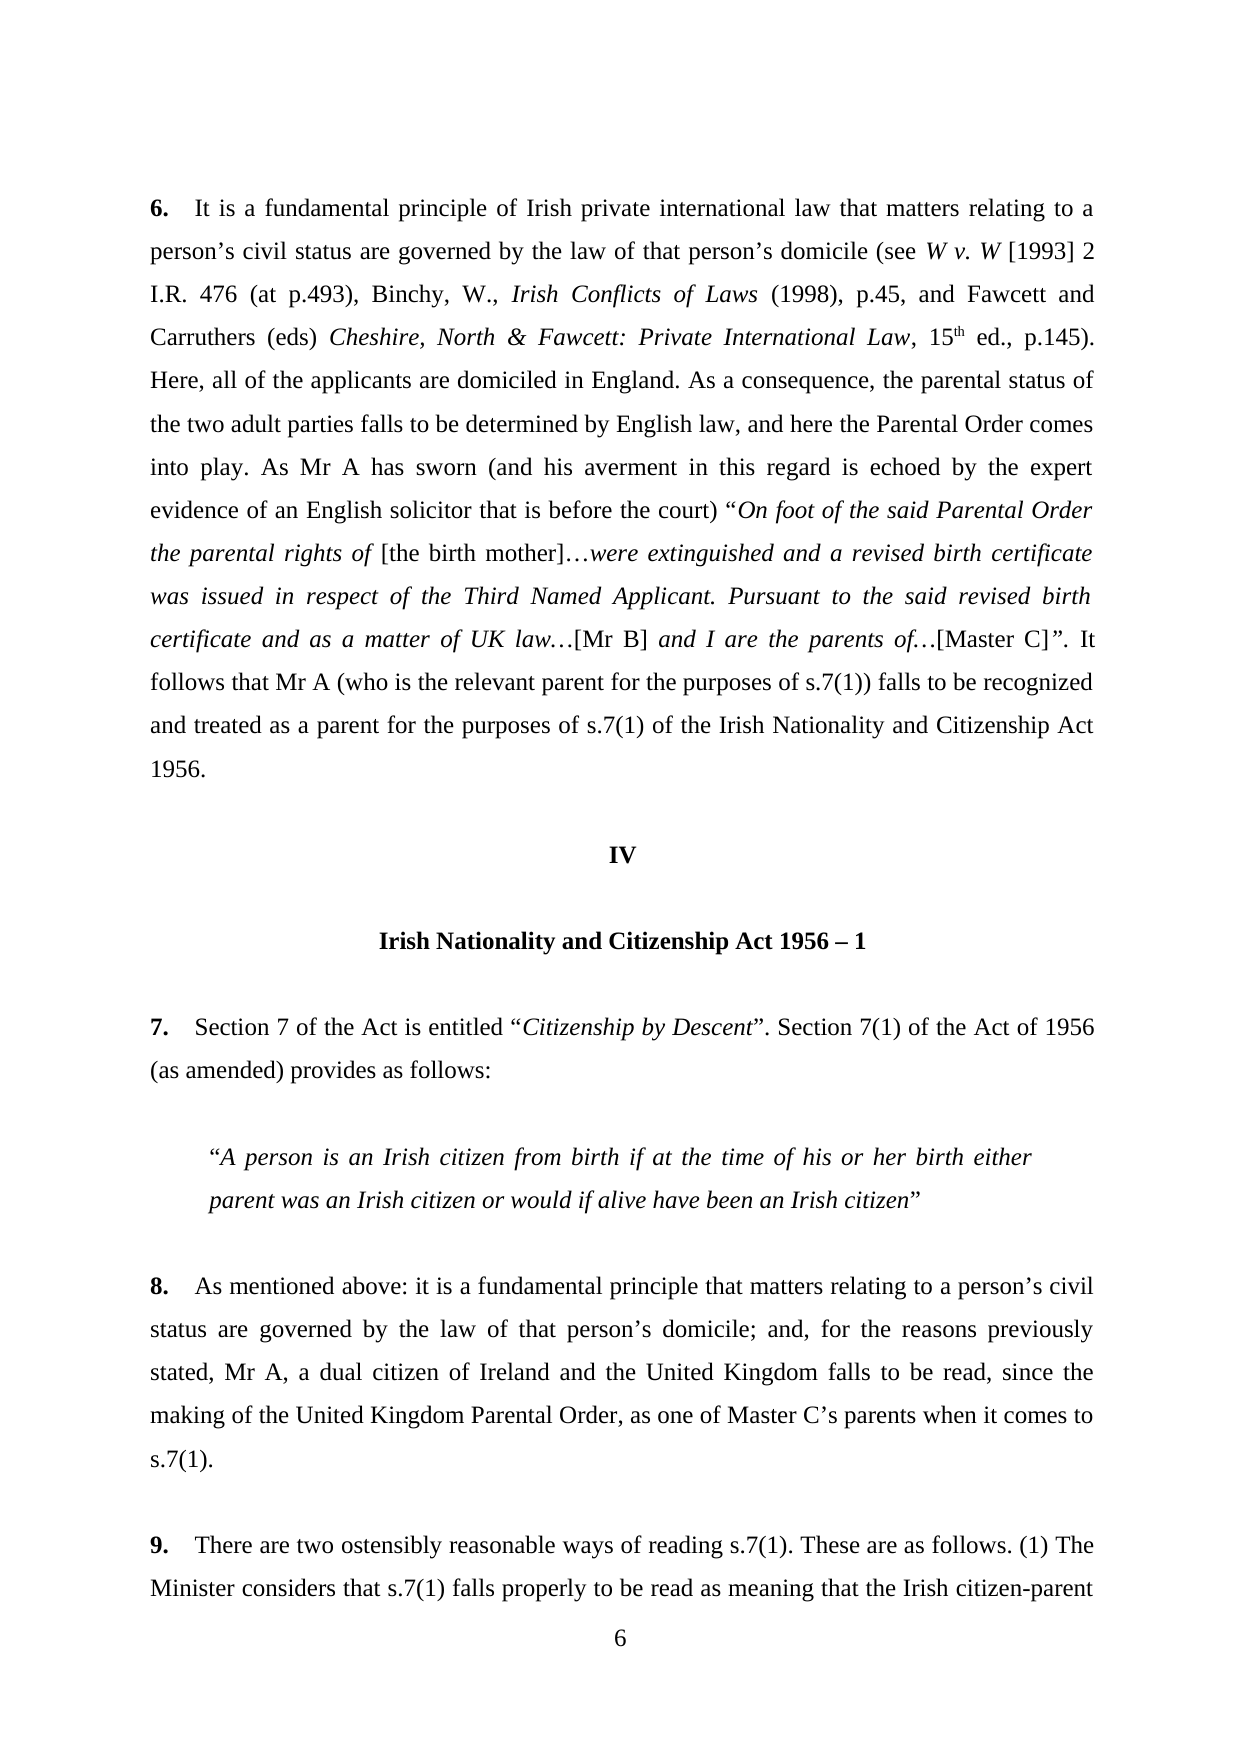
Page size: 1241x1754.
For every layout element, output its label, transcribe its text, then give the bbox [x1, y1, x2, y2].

list As mentioned above: it is a fundamental principle that matters relating to a person’s civil status are governed by the law of that person’s domicile; and, for the reasons previously stated, Mr A, a dual citizen of Ireland and the United Kingdom falls to be read, since the making of the United Kingdom Parental Order, as one of Master C’s parents when it comes to s.7(1). [150, 1271, 1095, 1472]
list IV [150, 840, 1095, 869]
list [150, 1530, 1095, 1602]
list Section 7 of the Act is entitled “Citizenship by Descent”. Section 7(1) of the Act of 1956 (as amended) provides as follows: [150, 1012, 1095, 1084]
list It is a fundamental principle of Irish private international law that matters relating to a person’s civil status are governed by the law of that person’s domicile (see W v. W [1993] 2 I.R. 476 (at p.493), Binchy, W., Irish Conflicts of Laws (1998), p.45, and Fawcett and Carruthers (eds) Cheshire, North & Fawcett: Private International Law, 15th ed., p.145). Here, all of the applicants are domiciled in England. As a consequence, the parental status of the two adult parties falls to be determined by English law, and here the Parental Order comes into play. As Mr A has sworn (and his averment in this regard is echoed by the expert evidence of an English solicitor that is before the court) “On foot of the said Parental Order the parental rights of [the birth mother]…were extinguished and a revised birth certificate was issued in respect of the Third Named Applicant. Pursuant to the said revised birth certificate and as a matter of UK law…[Mr B] and I are the parents of…[Master C]”. It follows that Mr A (who is the relevant parent for the purposes of s.7(1)) falls to be recognized and treated as a parent for the purposes of s.7(1) of the Irish Nationality and Citizenship Act 1956. [150, 193, 1095, 782]
list “A person is an Irish citizen from birth if at the time of his or her birth either parent was an Irish citizen or would if alive have been an Irish citizen” [209, 1142, 1036, 1214]
list Irish Nationality and Citizenship Act 1956 – 1 [150, 926, 1095, 955]
